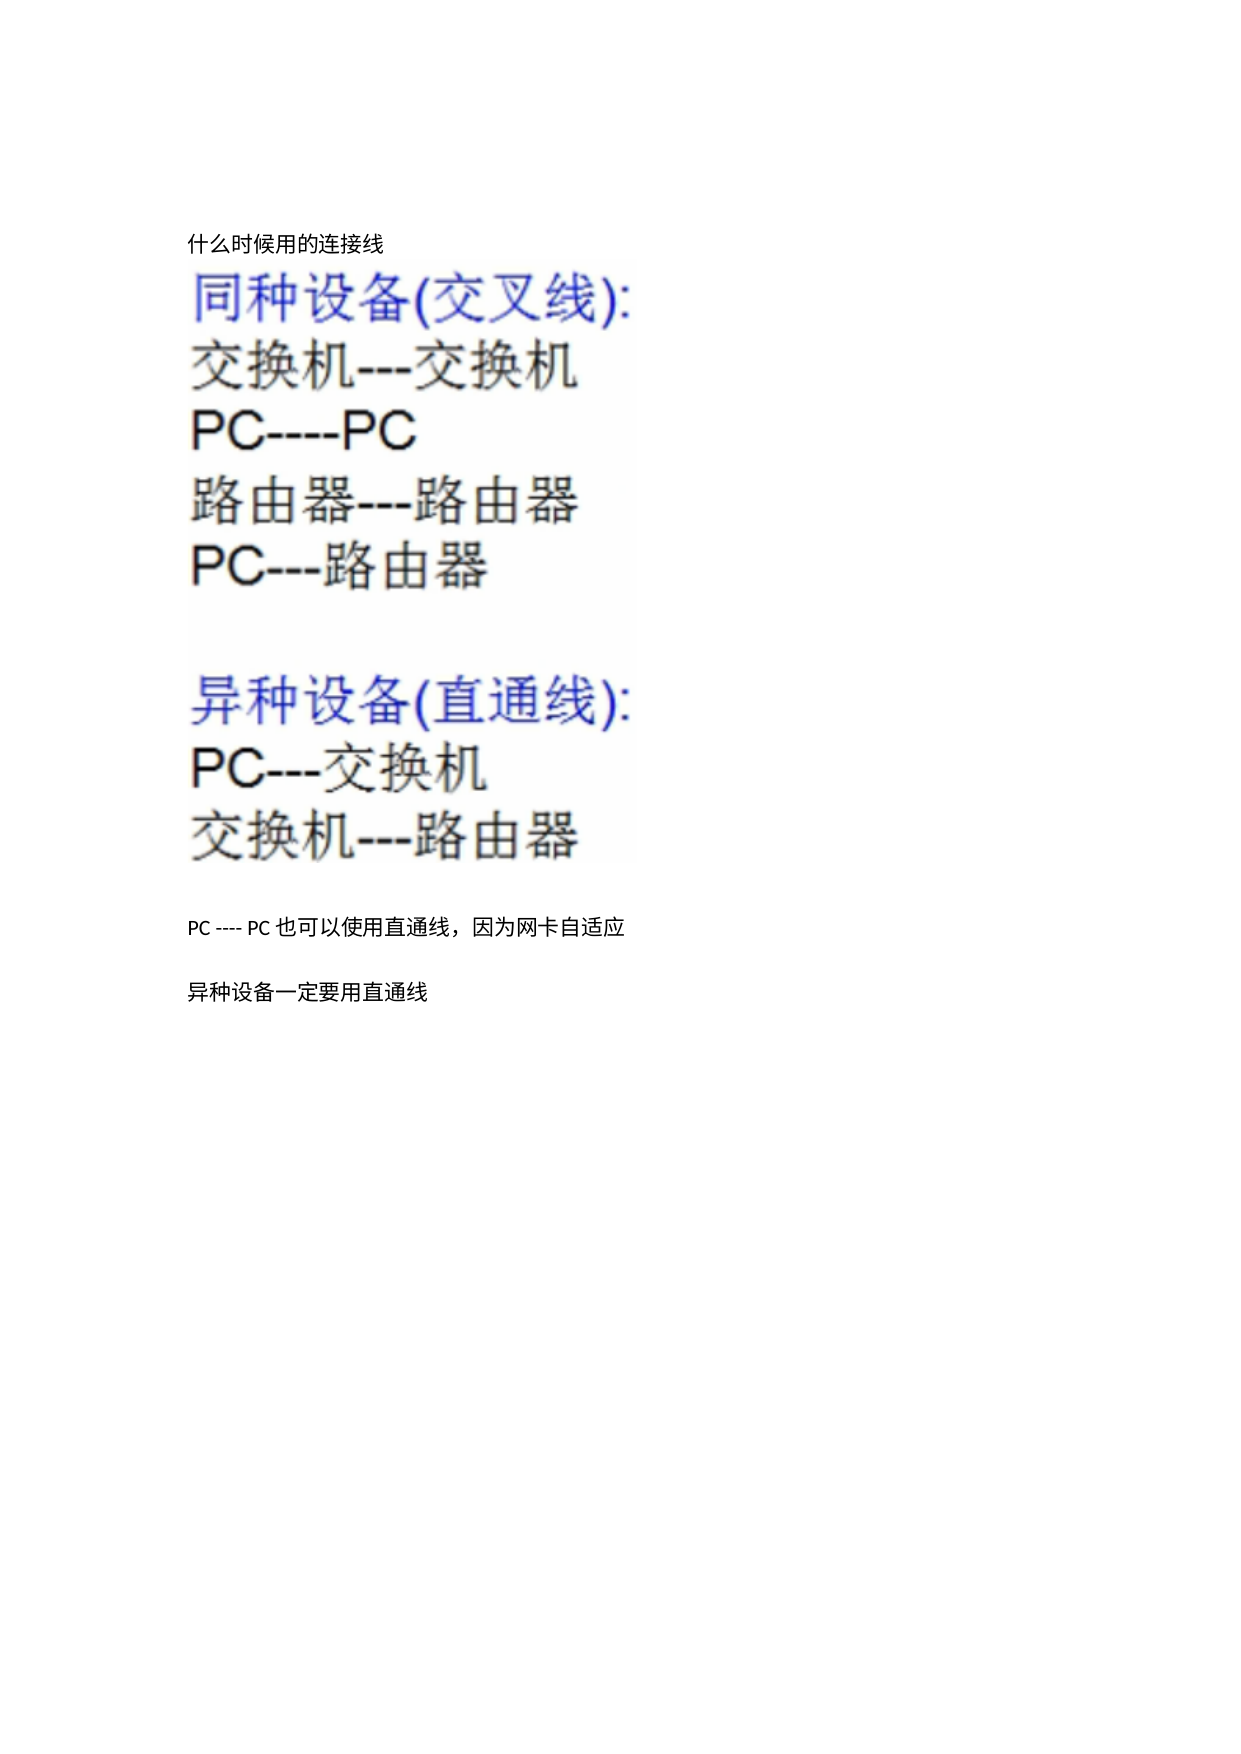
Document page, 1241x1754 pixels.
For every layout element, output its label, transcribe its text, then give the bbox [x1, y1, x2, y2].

text PC ---- PC 也可以使用直通线，因为网卡自适应 [187, 909, 1053, 942]
text 异种设备一定要用直通线 [187, 974, 1053, 1007]
text 什么时候用的连接线 [187, 227, 1053, 259]
picture [187, 259, 638, 863]
